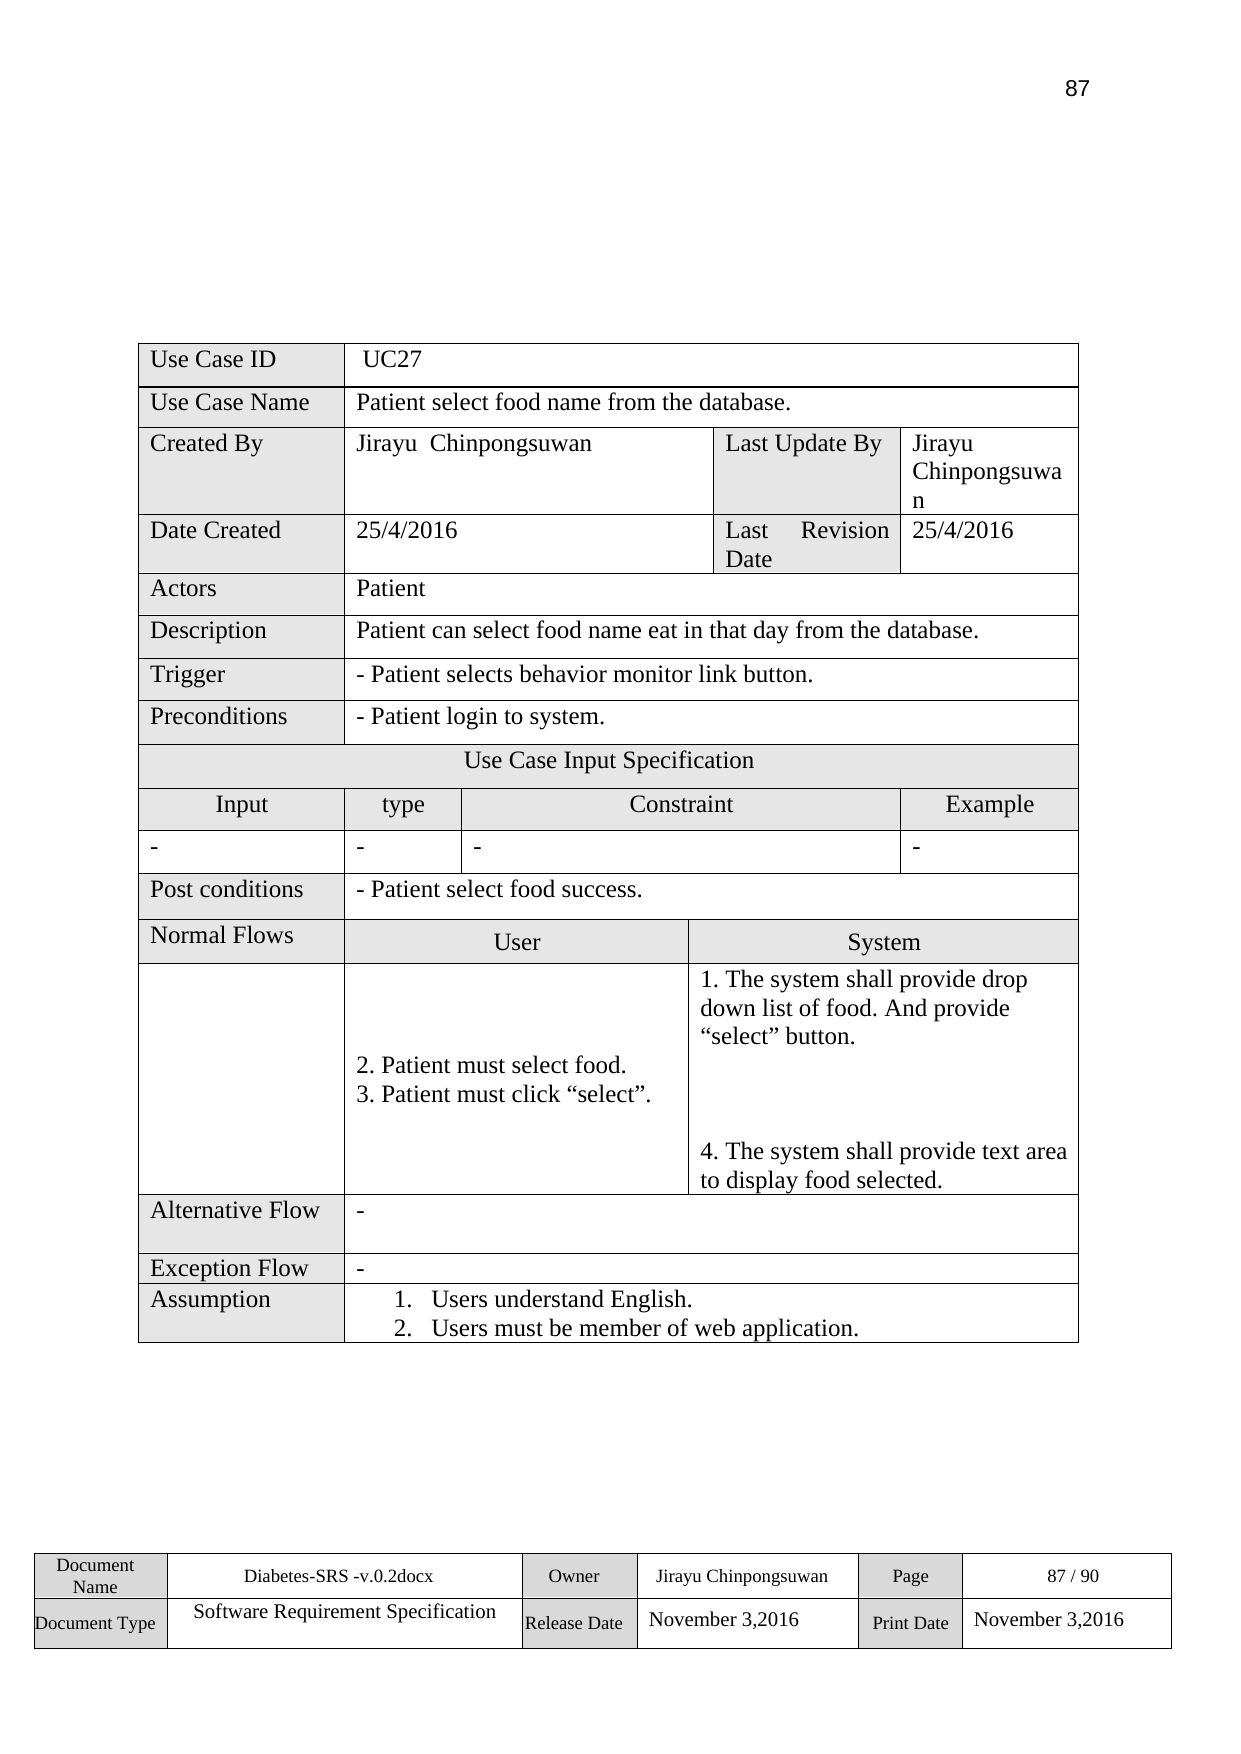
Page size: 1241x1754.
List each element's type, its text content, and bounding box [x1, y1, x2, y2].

table_cell Users understand English. Users must be member of web application. [345, 1284, 1078, 1342]
table_cell Preconditions [139, 701, 344, 744]
table_cell 1. The system shall provide drop down list of food. And provide “select” button. 4. The system shall provide text area to display food selected. [689, 964, 1078, 1194]
table_header UC27 [345, 344, 1078, 386]
table_cell - Patient selects behavior monitor link button. [345, 659, 1078, 700]
table_cell Last Update By [714, 428, 900, 514]
table_cell Patient can select food name eat in that day from the database. [345, 616, 1078, 658]
table_cell Input [139, 789, 344, 830]
table_cell - Patient select food success. [345, 874, 1078, 919]
table_cell Post conditions [139, 874, 344, 919]
table_cell Jirayu Chinpongsuwan [345, 428, 713, 514]
table_cell - [139, 831, 344, 873]
table_cell Alternative Flow [139, 1195, 344, 1252]
table_cell 2. Patient must select food. 3. Patient must click “select”. [345, 964, 688, 1194]
table_cell type [345, 789, 461, 830]
table_cell Created By [139, 428, 344, 514]
table_cell Normal Flows [139, 920, 344, 963]
table_cell Date Created [139, 515, 344, 572]
table_cell Patient select food name from the database. [345, 388, 1078, 427]
table_cell - [345, 831, 461, 873]
table_cell - Patient login to system. [345, 701, 1078, 744]
table_cell - [345, 1254, 1078, 1283]
table_cell Use Case Name [139, 388, 344, 427]
table_cell - [901, 831, 1078, 873]
table_cell Example [901, 789, 1078, 830]
table_cell Use Case Input Specification [139, 745, 1078, 788]
table_cell - [345, 1195, 1078, 1252]
table_cell 25/4/2016 [345, 515, 713, 572]
table_cell Assumption [139, 1284, 344, 1342]
table_header Use Case ID [139, 344, 344, 386]
table_cell User [345, 920, 688, 963]
table_cell Jirayu Chinpongsuwan [901, 428, 1078, 514]
table_cell Description [139, 616, 344, 658]
table_cell Constraint [462, 789, 900, 830]
table_cell Last Revision Date [714, 515, 900, 572]
table_cell Trigger [139, 659, 344, 700]
table_cell Exception Flow [139, 1254, 344, 1283]
table_cell 25/4/2016 [901, 515, 1078, 572]
table_cell Actors [139, 574, 344, 614]
table_cell Patient [345, 574, 1078, 614]
table_cell [139, 964, 344, 1194]
table_cell System [689, 920, 1078, 963]
table_cell - [462, 831, 900, 873]
